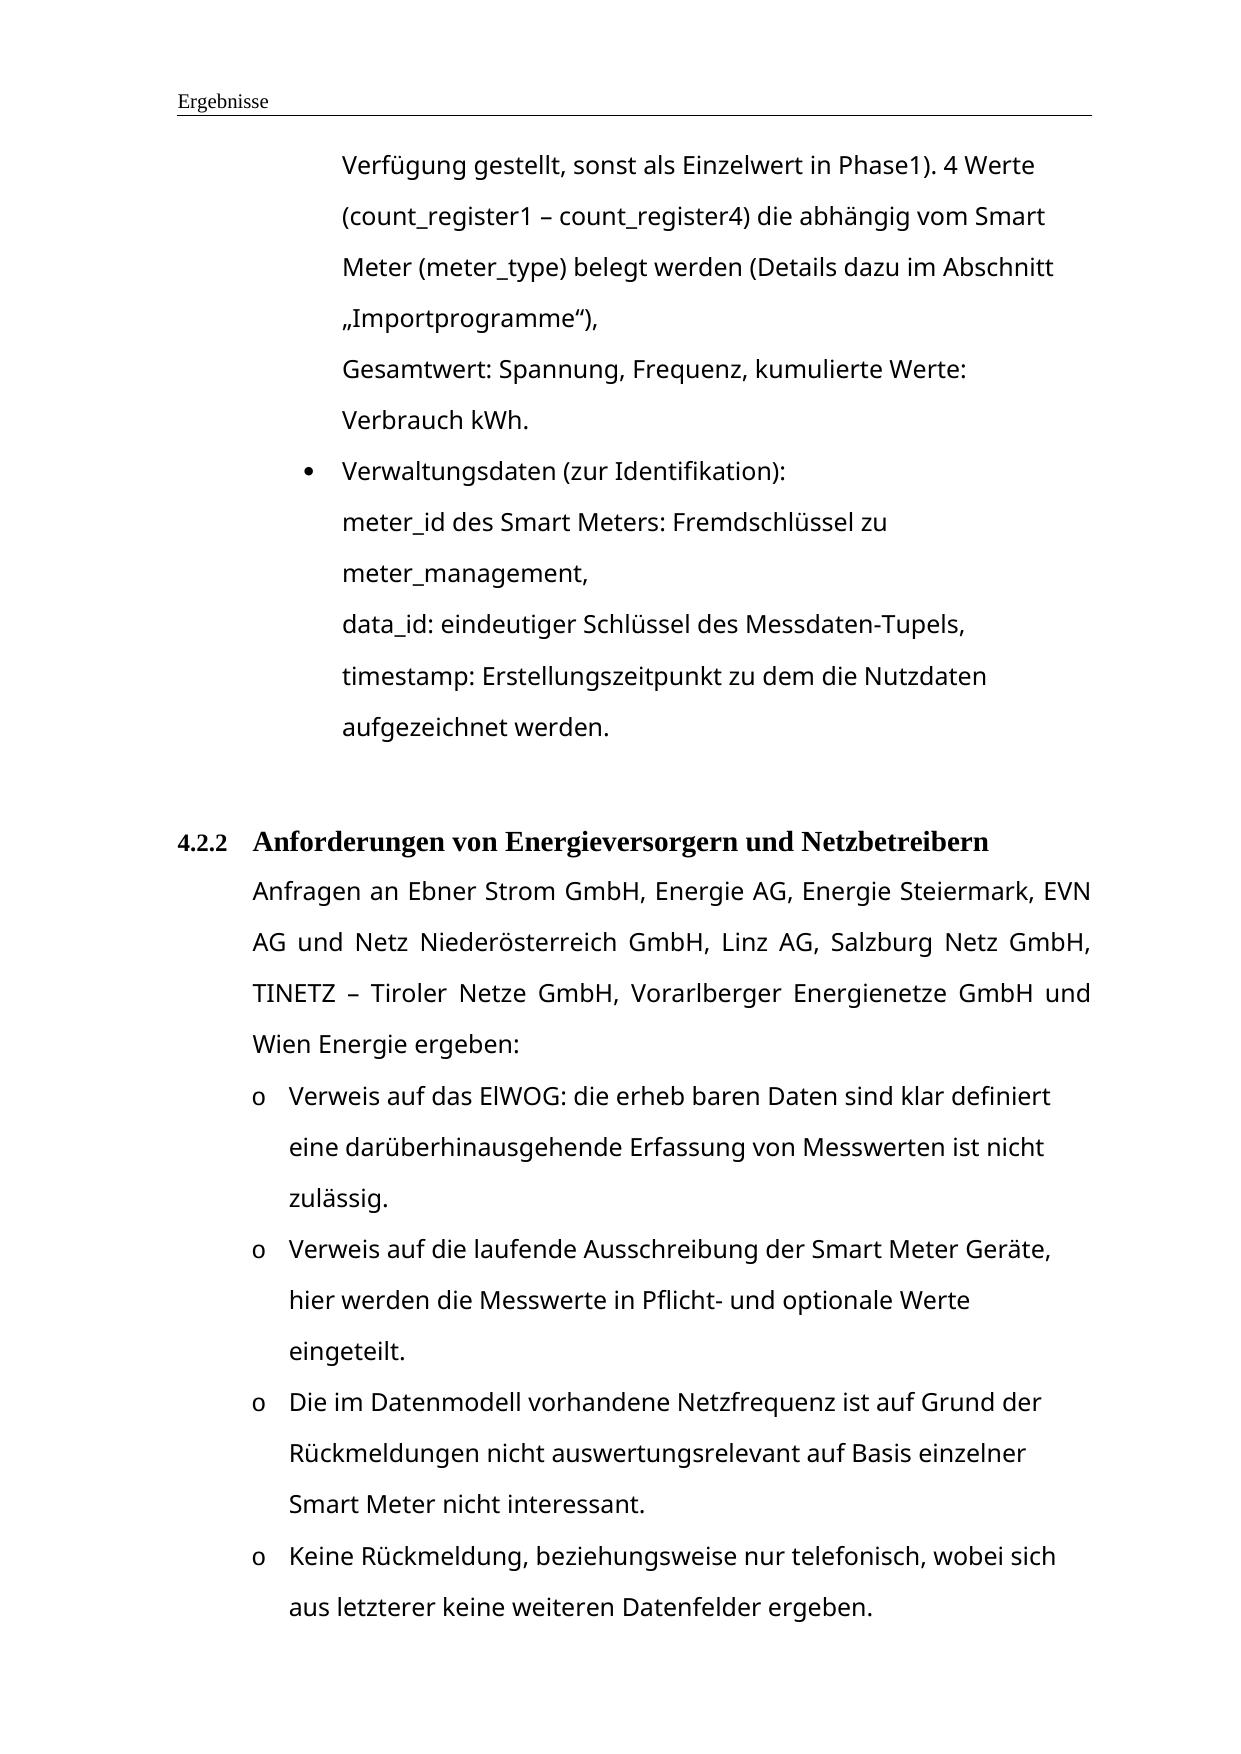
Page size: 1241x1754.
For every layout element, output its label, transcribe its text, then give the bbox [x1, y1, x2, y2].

list Verweis auf die laufende Ausschreibung der Smart Meter Geräte, hier werden die Messwerte in Pflicht- und optionale Werte eingeteilt. [251, 1232, 1092, 1368]
list Anfragen an Ebner Strom GmbH, Energie AG, Energie Steiermark, EVN AG und Netz Niederösterreich GmbH, Linz AG, Salzburg Netz GmbH, TINETZ – Tiroler Netze GmbH, Vorarlberger Energienetze GmbH und Wien Energie ergeben: [252, 874, 1092, 1061]
list Verwaltungsdaten (zur Identifikation): meter_id des Smart Meters: Fremdschlüssel zu meter_management, data_id: eindeutiger Schlüssel des Messdaten-Tupels, timestamp: Erstellungszeitpunkt zu dem die Nutzdaten aufgezeichnet werden. [304, 454, 1092, 743]
list Verweis auf das ElWOG: die erheb baren Daten sind klar definiert eine darüberhinausgehende Erfassung von Messwerten ist nicht zulässig. [251, 1078, 1092, 1214]
list Keine Rückmeldung, beziehungsweise nur telefonisch, wobei sich aus letzterer keine weiteren Datenfelder ergeben. [251, 1538, 1092, 1623]
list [304, 148, 1092, 437]
list Die im Datenmodell vorhandene Netzfrequenz ist auf Grund der Rückmeldungen nicht auswertungsrelevant auf Basis einzelner Smart Meter nicht interessant. [251, 1385, 1092, 1521]
subtitle Anforderungen von Energieversorgern und Netzbetreibern [177, 824, 1092, 857]
